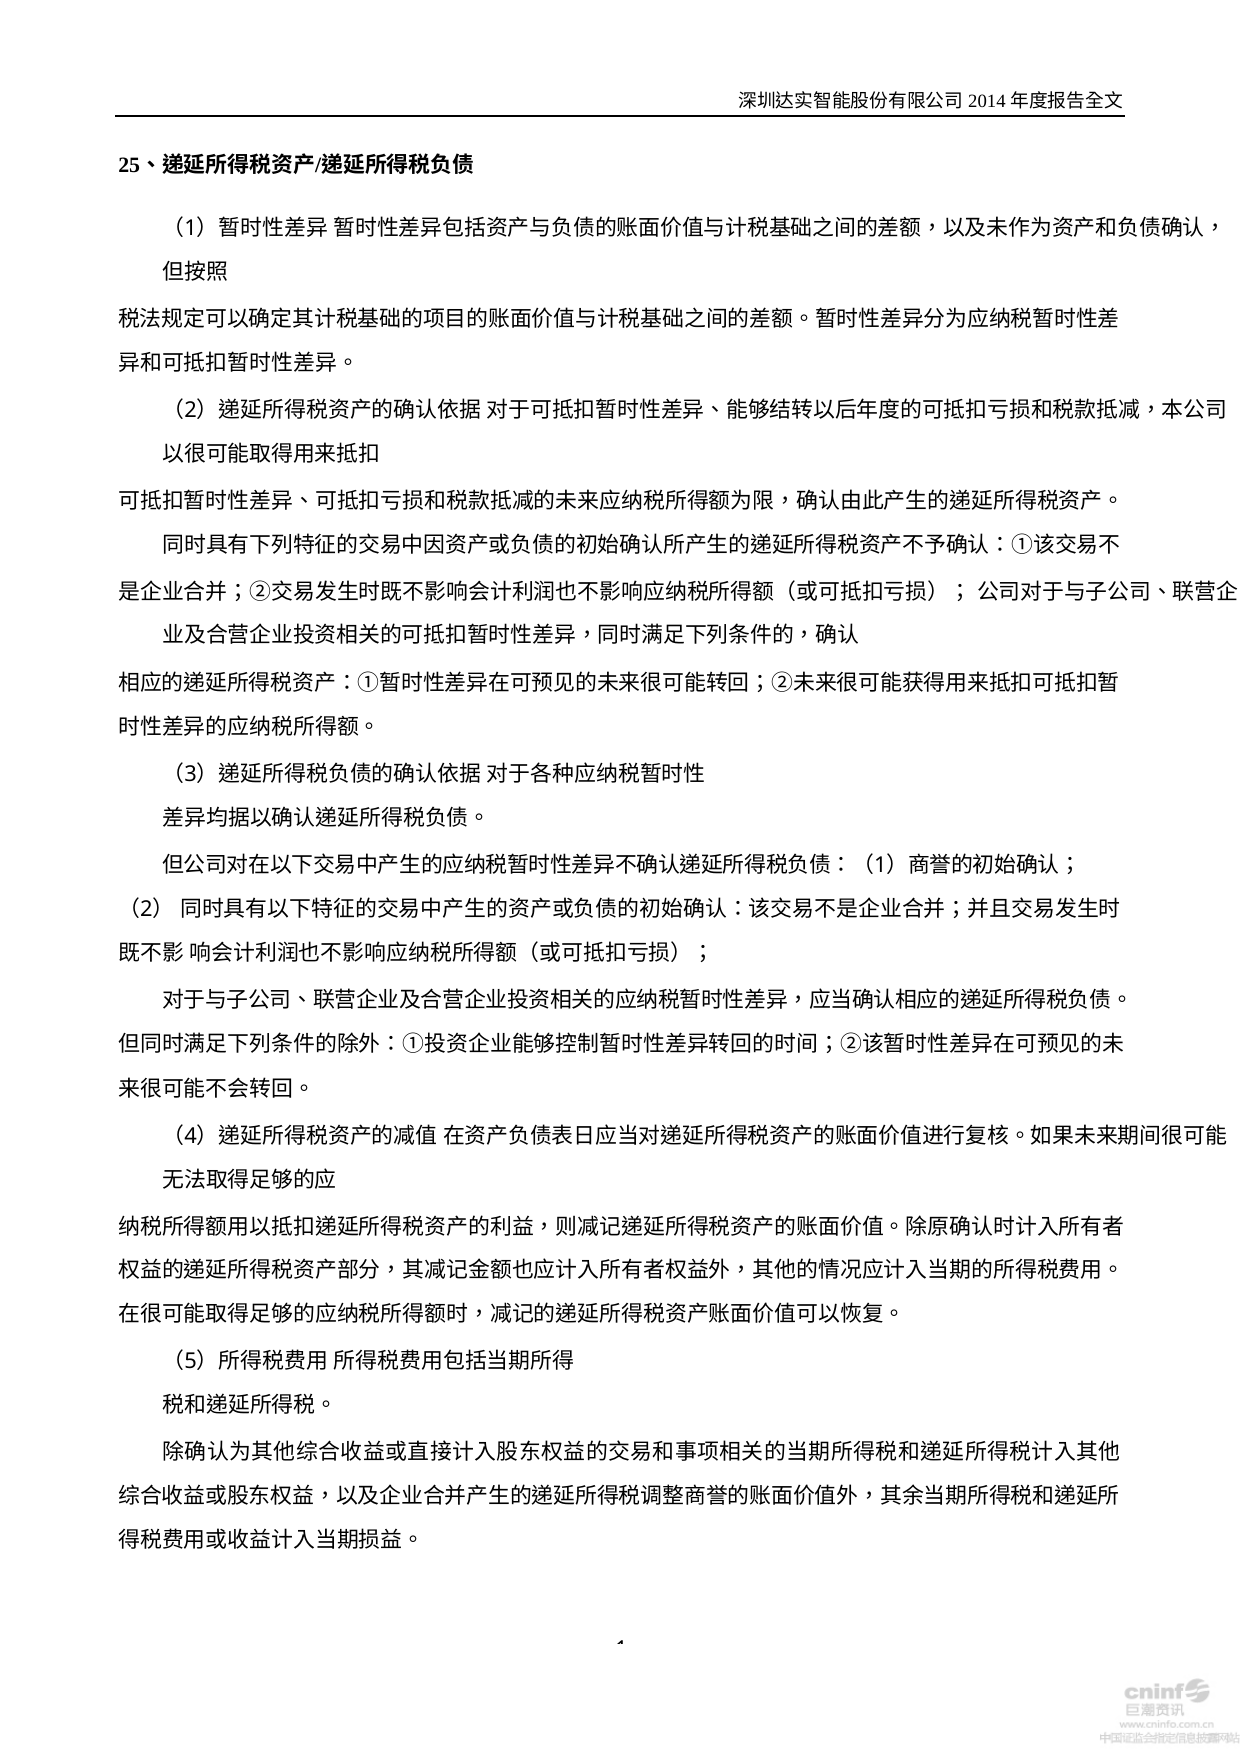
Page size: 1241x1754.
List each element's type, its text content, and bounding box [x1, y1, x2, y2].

text 是企业合并；②交易发生时既不影响会计利润也不影响应纳税所得额（或可抵扣亏损）； 公司对于与子公司、联营企业及合营企业投资相关的可抵扣暂时性差异，同时满足下列条件的，确认 [118, 576, 1240, 649]
text （3）递延所得税负债的确认依据 对于各种应纳税暂时性差异均据以确认递延所得税负债。 [162, 758, 711, 832]
text 除确认为其他综合收益或直接计入股东权益的交易和事项相关的当期所得税和递延所得税计入其他 综合收益或股东权益，以及企业合并产生的递延所得税调整商誉的账面价值外，其余当期所得税和递延所 得税费用或收益计入当期损益。 [118, 1436, 1122, 1554]
text 税法规定可以确定其计税基础的项目的账面价值与计税基础之间的差额。暂时性差异分为应纳税暂时性差 异和可抵扣暂时性差异。 [118, 303, 1122, 376]
text 相应的递延所得税资产：①暂时性差异在可预见的未来很可能转回；②未来很可能获得用来抵扣可抵扣暂 时性差异的应纳税所得额。 [118, 667, 1122, 740]
text （4）递延所得税资产的减值 在资产负债表日应当对递延所得税资产的账面价值进行复核。如果未来期间很可能无法取得足够的应 [162, 1120, 1240, 1193]
text （2）递延所得税资产的确认依据 对于可抵扣暂时性差异、能够结转以后年度的可抵扣亏损和税款抵减，本公司以很可能取得用来抵扣 [162, 394, 1240, 467]
text 但公司对在以下交易中产生的应纳税暂时性差异不确认递延所得税负债：（1）商誉的初始确认；（2） 同时具有以下特征的交易中产生的资产或负债的初始确认：该交易不是企业合并；并且交易发生时既不影 响会计利润也不影响应纳税所得额（或可抵扣亏损）； [118, 849, 1134, 967]
text （1）暂时性差异 暂时性差异包括资产与负债的账面价值与计税基础之间的差额，以及未作为资产和负债确认，但按照 [162, 212, 1240, 286]
text 纳税所得额用以抵扣递延所得税资产的利益，则减记递延所得税资产的账面价值。除原确认时计入所有者 权益的递延所得税资产部分，其减记金额也应计入所有者权益外，其他的情况应计入当期的所得税费用。 在很可能取得足够的应纳税所得额时，减记的递延所得税资产账面价值可以恢复。 [118, 1211, 1124, 1328]
text 对于与子公司、联营企业及合营企业投资相关的应纳税暂时性差异，应当确认相应的递延所得税负债。 但同时满足下列条件的除外：①投资企业能够控制暂时性差异转回的时间；②该暂时性差异在可预见的未 来很可能不会转回。 [118, 984, 1134, 1102]
subtitle 25、递延所得税资产/递延所得税负债 [118, 149, 1240, 179]
text 可抵扣暂时性差异、可抵扣亏损和税款抵减的未来应纳税所得额为限，确认由此产生的递延所得税资产。 同时具有下列特征的交易中因资产或负债的初始确认所产生的递延所得税资产不予确认：①该交易不 [118, 485, 1126, 558]
picture [1099, 1673, 1241, 1754]
text （5）所得税费用 所得税费用包括当期所得税和递延所得税。 [162, 1345, 580, 1419]
